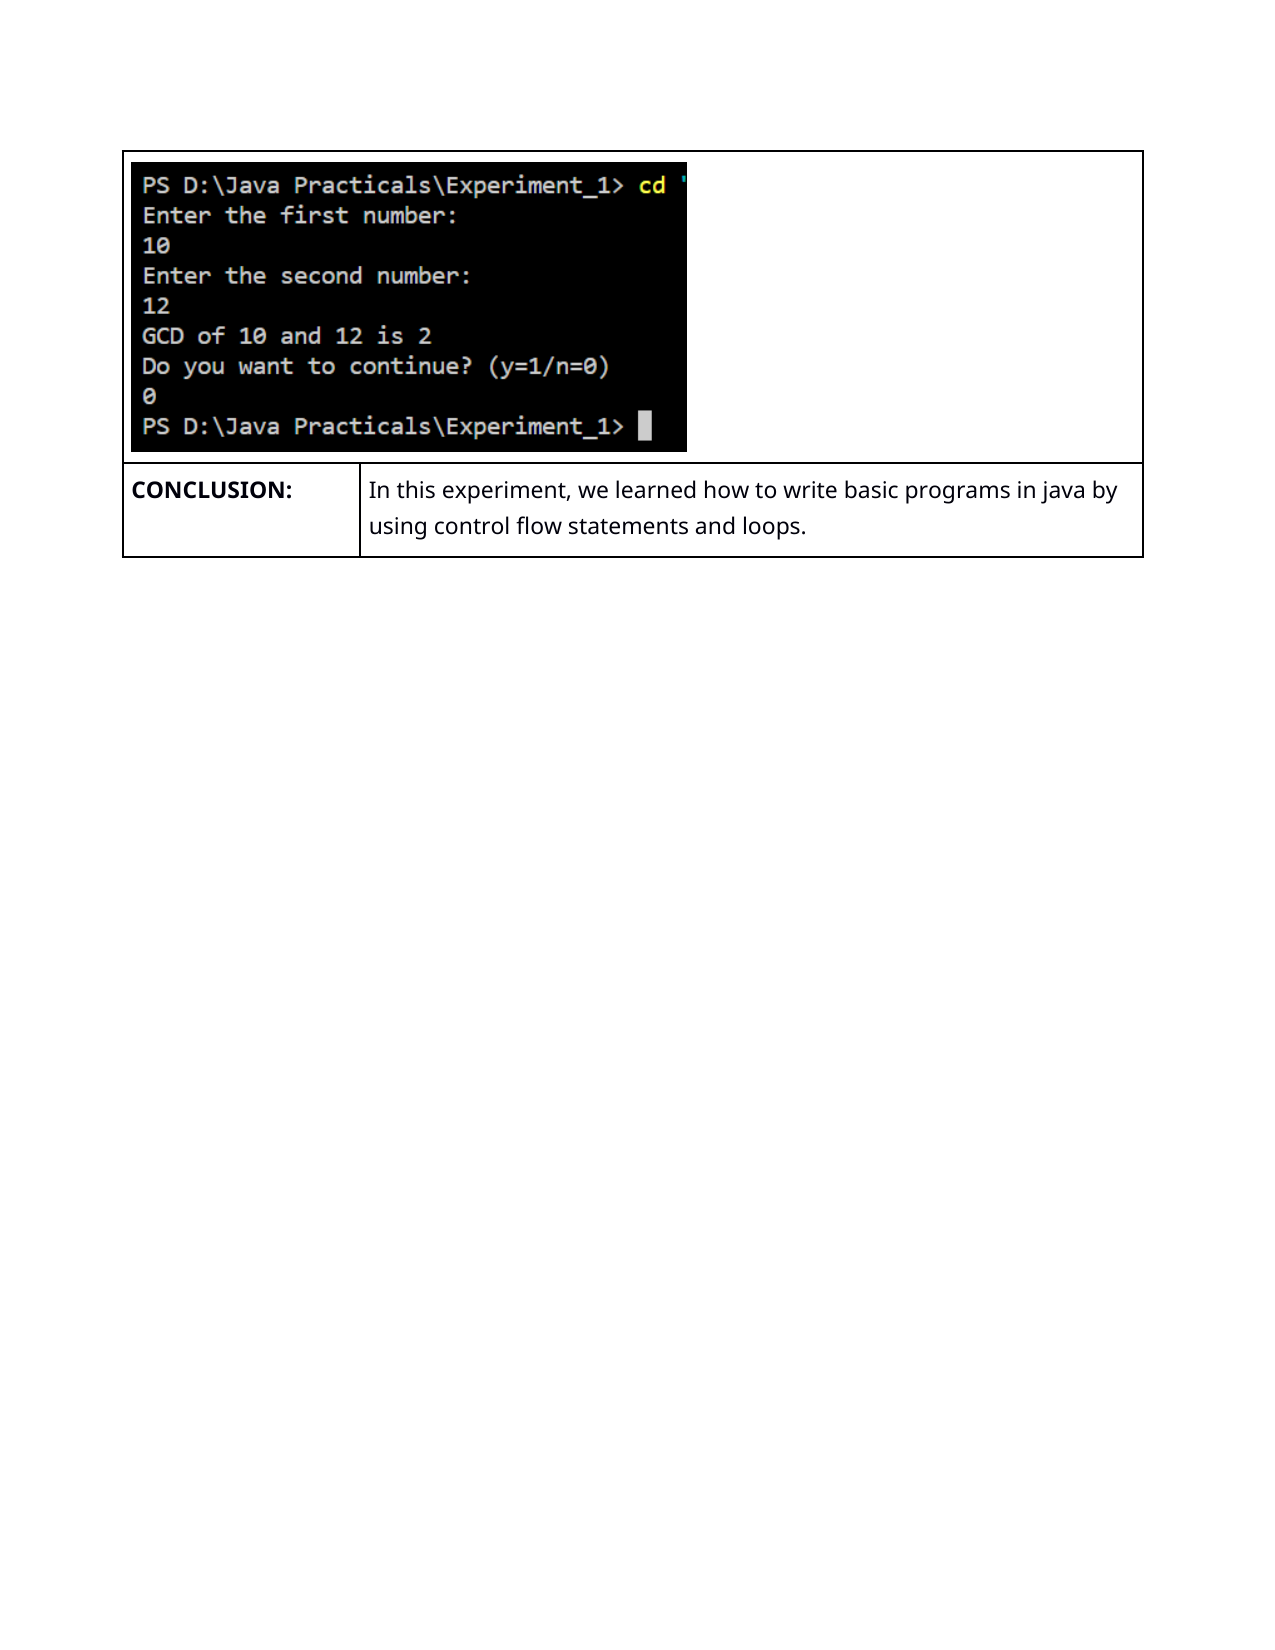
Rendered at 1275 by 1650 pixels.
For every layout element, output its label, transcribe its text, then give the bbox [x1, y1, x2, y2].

table_cell In this experiment, we learned how to write basic programs in java by using control flow statements and loops. [361, 464, 1142, 556]
table_cell RESULT: [124, 152, 1142, 462]
picture [131, 162, 687, 452]
table_cell CONCLUSION: [124, 464, 359, 556]
